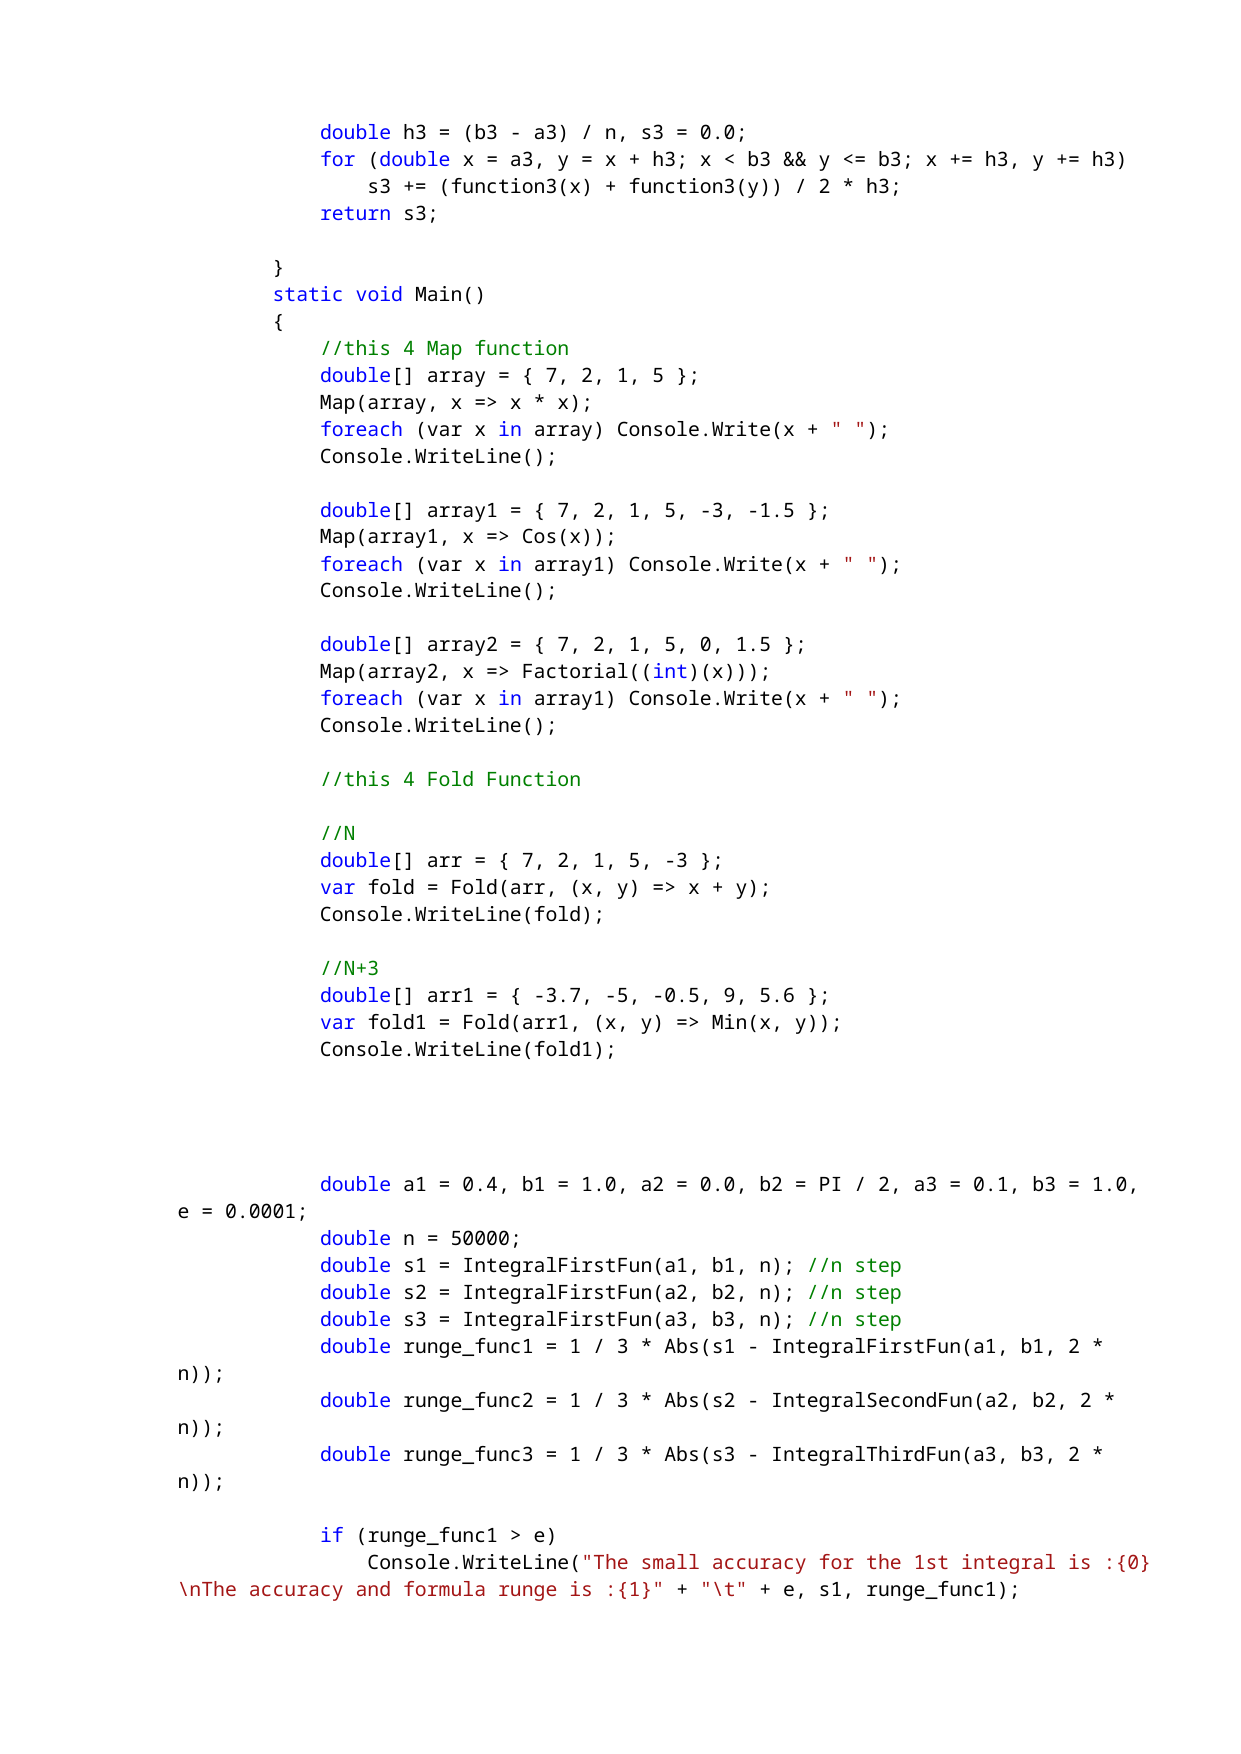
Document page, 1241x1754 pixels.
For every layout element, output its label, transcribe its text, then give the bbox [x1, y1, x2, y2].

text foreach (var x in array1) Console.Write(x + " "); [177, 550, 1152, 577]
text double runge_func1 = 1 / 3 * Abs(s1 - IntegralFirstFun(a1, b1, 2 * n)); [177, 1332, 1152, 1386]
text for (double x = a3, y = x + h3; x < b3 && y <= b3; x += h3, y += h3) [177, 145, 1152, 172]
text foreach (var x in array1) Console.Write(x + " "); [177, 685, 1152, 712]
text static void Main() [177, 280, 1152, 307]
text //N+3 [177, 954, 1152, 981]
text Console.WriteLine(fold1); [177, 1035, 1152, 1062]
text double[] array2 = { 7, 2, 1, 5, 0, 1.5 }; [177, 631, 1152, 658]
text Console.WriteLine(); [177, 442, 1152, 469]
text double s3 = IntegralFirstFun(a3, b3, n); //n step [177, 1305, 1152, 1332]
text //N [177, 819, 1152, 847]
text Map(array2, x => Factorial((int)(x))); [177, 658, 1152, 685]
text double[] array = { 7, 2, 1, 5 }; [177, 361, 1152, 388]
text Console.WriteLine(fold); [177, 901, 1152, 927]
text double[] arr1 = { -3.7, -5, -0.5, 9, 5.6 }; [177, 981, 1152, 1008]
text double runge_func3 = 1 / 3 * Abs(s3 - IntegralThirdFun(a3, b3, 2 * n)); [177, 1440, 1152, 1494]
text double[] arr = { 7, 2, 1, 5, -3 }; [177, 847, 1152, 873]
text { [177, 307, 1152, 334]
text double runge_func2 = 1 / 3 * Abs(s2 - IntegralSecondFun(a2, b2, 2 * n)); [177, 1386, 1152, 1440]
text return s3; [177, 199, 1152, 226]
text } [177, 253, 1152, 280]
text Console.WriteLine("The small accuracy for the 1st integral is :{0} \nThe accuracy and formula runge is :{1}" + "\t" + e, s1, runge_func1); [177, 1548, 1152, 1602]
text //this 4 Fold Function [177, 766, 1152, 793]
text var fold1 = Fold(arr1, (x, y) => Min(x, y)); [177, 1008, 1152, 1035]
text double n = 50000; [177, 1224, 1152, 1251]
text s3 += (function3(x) + function3(y)) / 2 * h3; [177, 172, 1152, 199]
text Map(array1, x => Cos(x)); [177, 523, 1152, 550]
text var fold = Fold(arr, (x, y) => x + y); [177, 873, 1152, 901]
text if (runge_func1 > e) [177, 1521, 1152, 1548]
text double s2 = IntegralFirstFun(a2, b2, n); //n step [177, 1278, 1152, 1305]
text Console.WriteLine(); [177, 577, 1152, 604]
text Map(array, x => x * x); [177, 388, 1152, 415]
text double a1 = 0.4, b1 = 1.0, a2 = 0.0, b2 = PI / 2, a3 = 0.1, b3 = 1.0, e = 0.0001; [177, 1170, 1152, 1224]
text Console.WriteLine(); [177, 712, 1152, 739]
text //this 4 Map function [177, 334, 1152, 361]
text double h3 = (b3 - a3) / n, s3 = 0.0; [177, 118, 1152, 145]
text double s1 = IntegralFirstFun(a1, b1, n); //n step [177, 1251, 1152, 1278]
text double[] array1 = { 7, 2, 1, 5, -3, -1.5 }; [177, 496, 1152, 523]
text foreach (var x in array) Console.Write(x + " "); [177, 415, 1152, 442]
